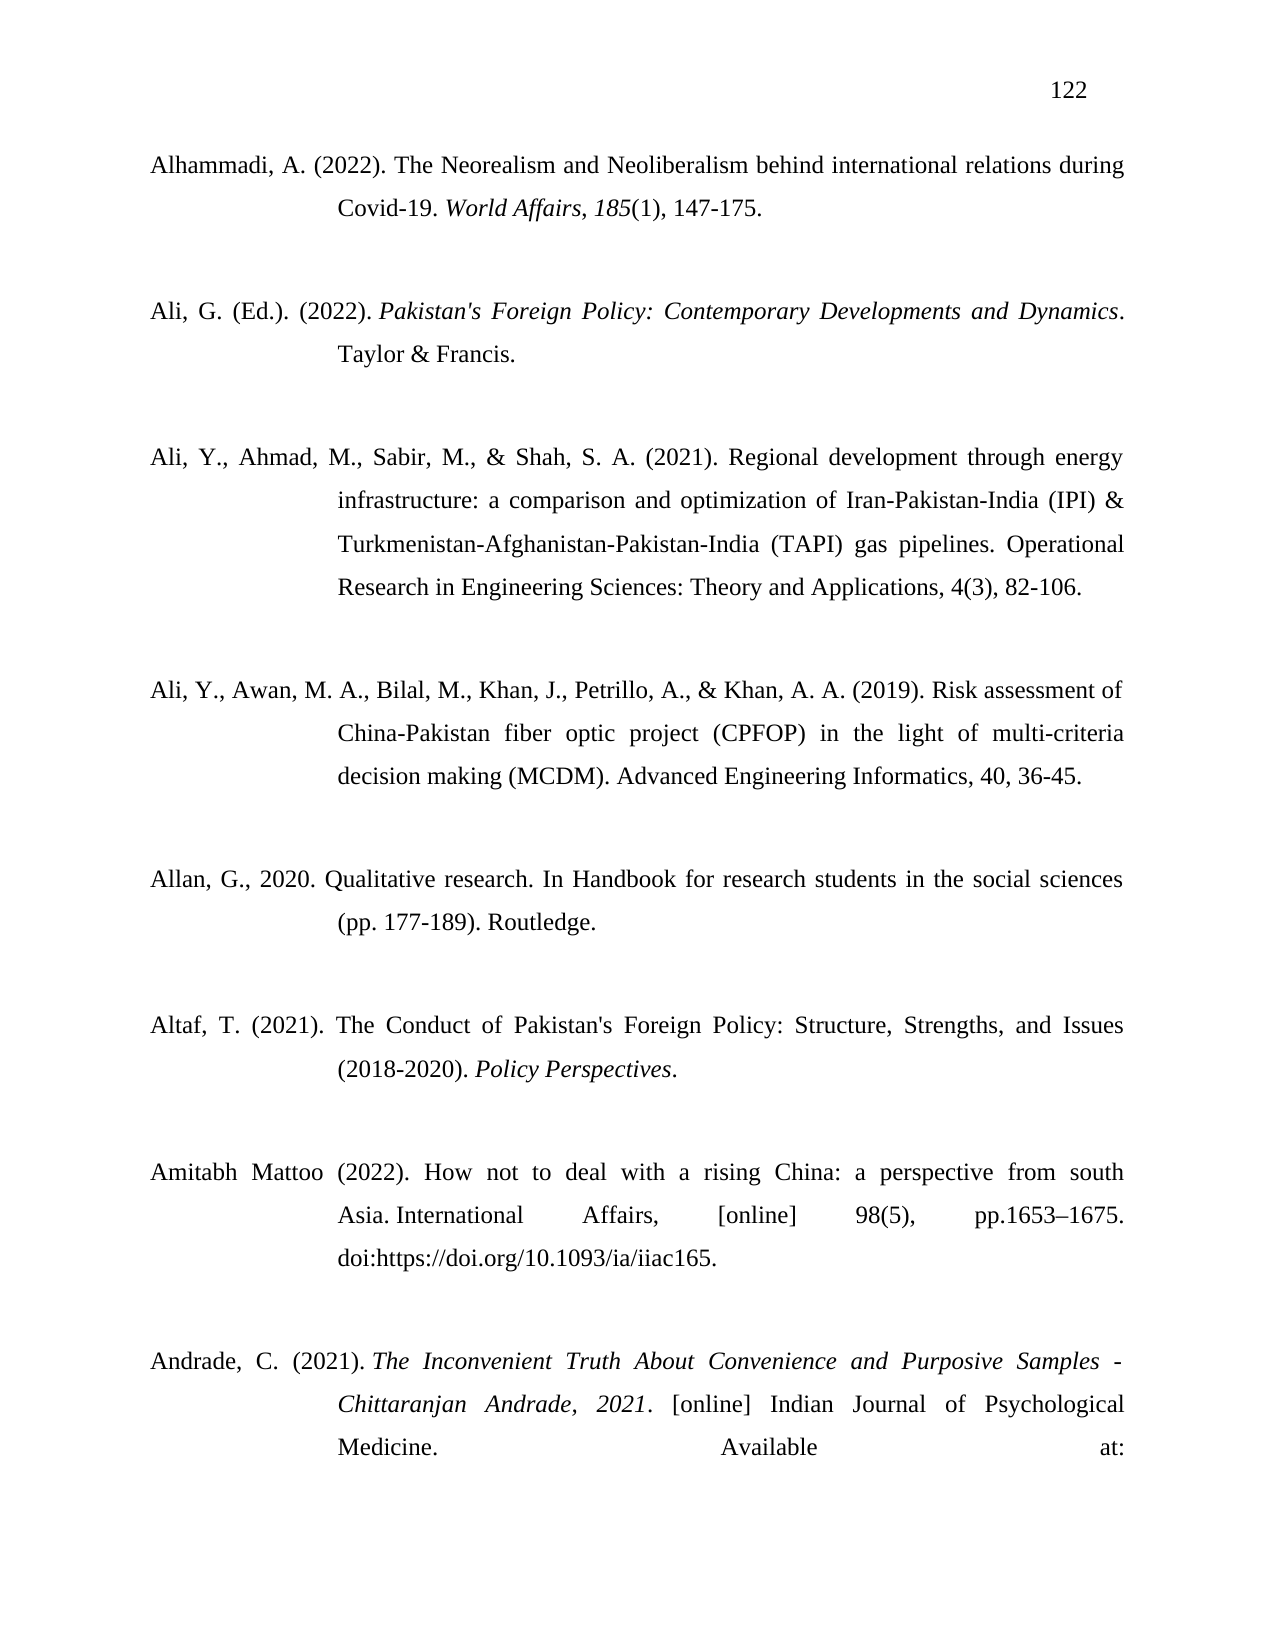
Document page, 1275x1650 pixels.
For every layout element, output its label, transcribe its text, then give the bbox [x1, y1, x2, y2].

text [150, 1346, 1125, 1461]
text Ali, Y., Awan, M. A., Bilal, M., Khan, J., Petrillo, A., & Khan, A. A. (2019). Risk assessment of China-Pakistan fiber optic project (CPFOP) in the light of multi-criteria decision making (MCDM). Advanced Engineering Informatics, 40, 36-45. [150, 675, 1125, 790]
text Altaf, T. (2021). The Conduct of Pakistan's Foreign Policy: Structure, Strengths, and Issues (2018-2020). Policy Perspectives. [150, 1039, 1125, 1082]
text Alhammadi, A. (2022). The Neorealism and Neoliberalism behind international relations during Covid-19. World Affairs, 185(1), 147-175. [150, 179, 1125, 222]
text Ali, G. (Ed.). (2022). Pakistan's Foreign Policy: Contemporary Developments and Dynamics. Taylor & Francis. [150, 296, 1125, 368]
text ‌Amitabh Mattoo (2022). How not to deal with a rising China: a perspective from south Asia. International Affairs, [online] 98(5), pp.1653–1675. doi:https://doi.org/10.1093/ia/iiac165. [150, 1186, 1125, 1272]
text Ali, Y., Ahmad, M., Sabir, M., & Shah, S. A. (2021). Regional development through energy infrastructure: a comparison and optimization of Iran-Pakistan-India (IPI) & Turkmenistan-Afghanistan-Pakistan-India (TAPI) gas pipelines. Operational Research in Engineering Sciences: Theory and Applications, 4(3), 82-106. [150, 442, 1125, 601]
text Allan, G., 2020. Qualitative research. In Handbook for research students in the social sciences (pp. 177-189). Routledge. [150, 893, 1125, 936]
